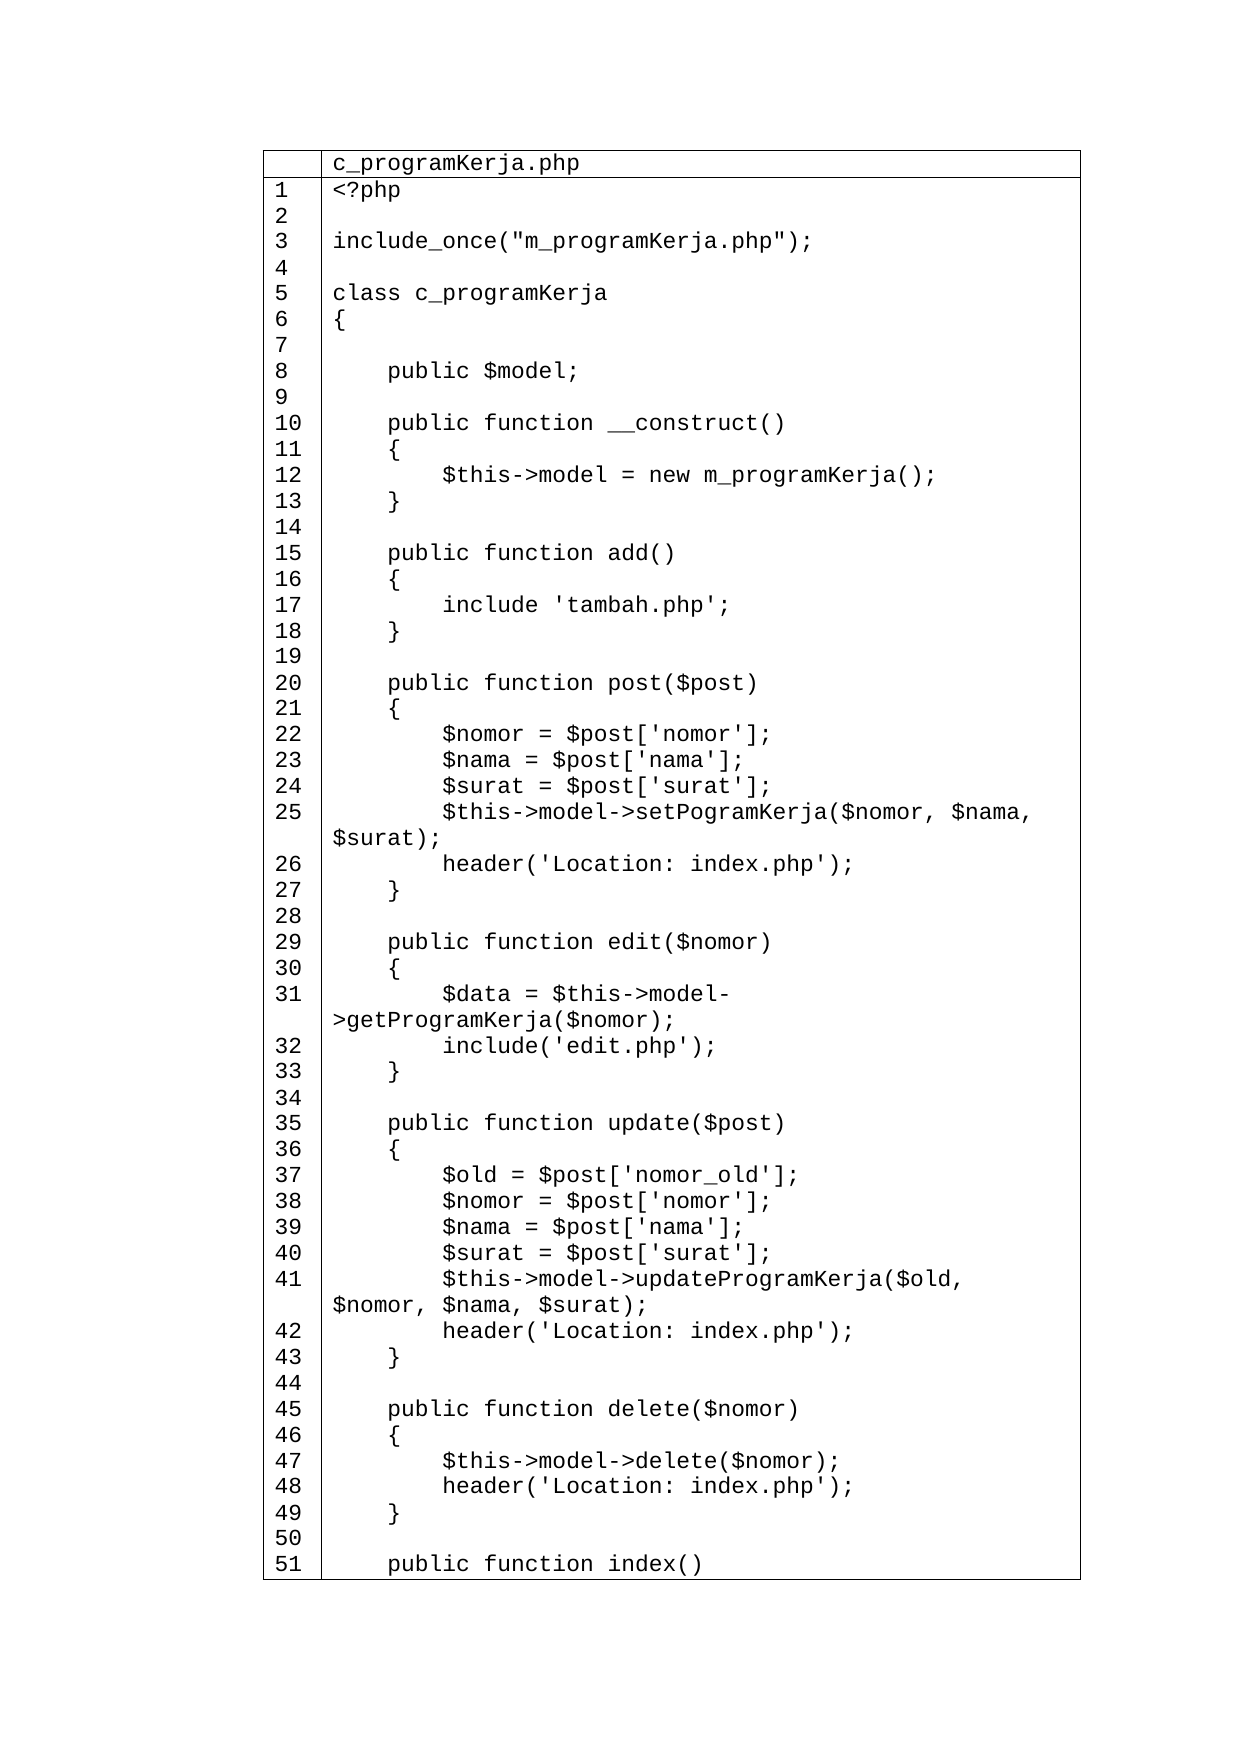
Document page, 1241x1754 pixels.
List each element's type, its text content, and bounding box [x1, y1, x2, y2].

table_header c_programKerja.php [322, 151, 1080, 177]
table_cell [322, 178, 1080, 1579]
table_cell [264, 178, 321, 1579]
table_header [264, 151, 321, 177]
